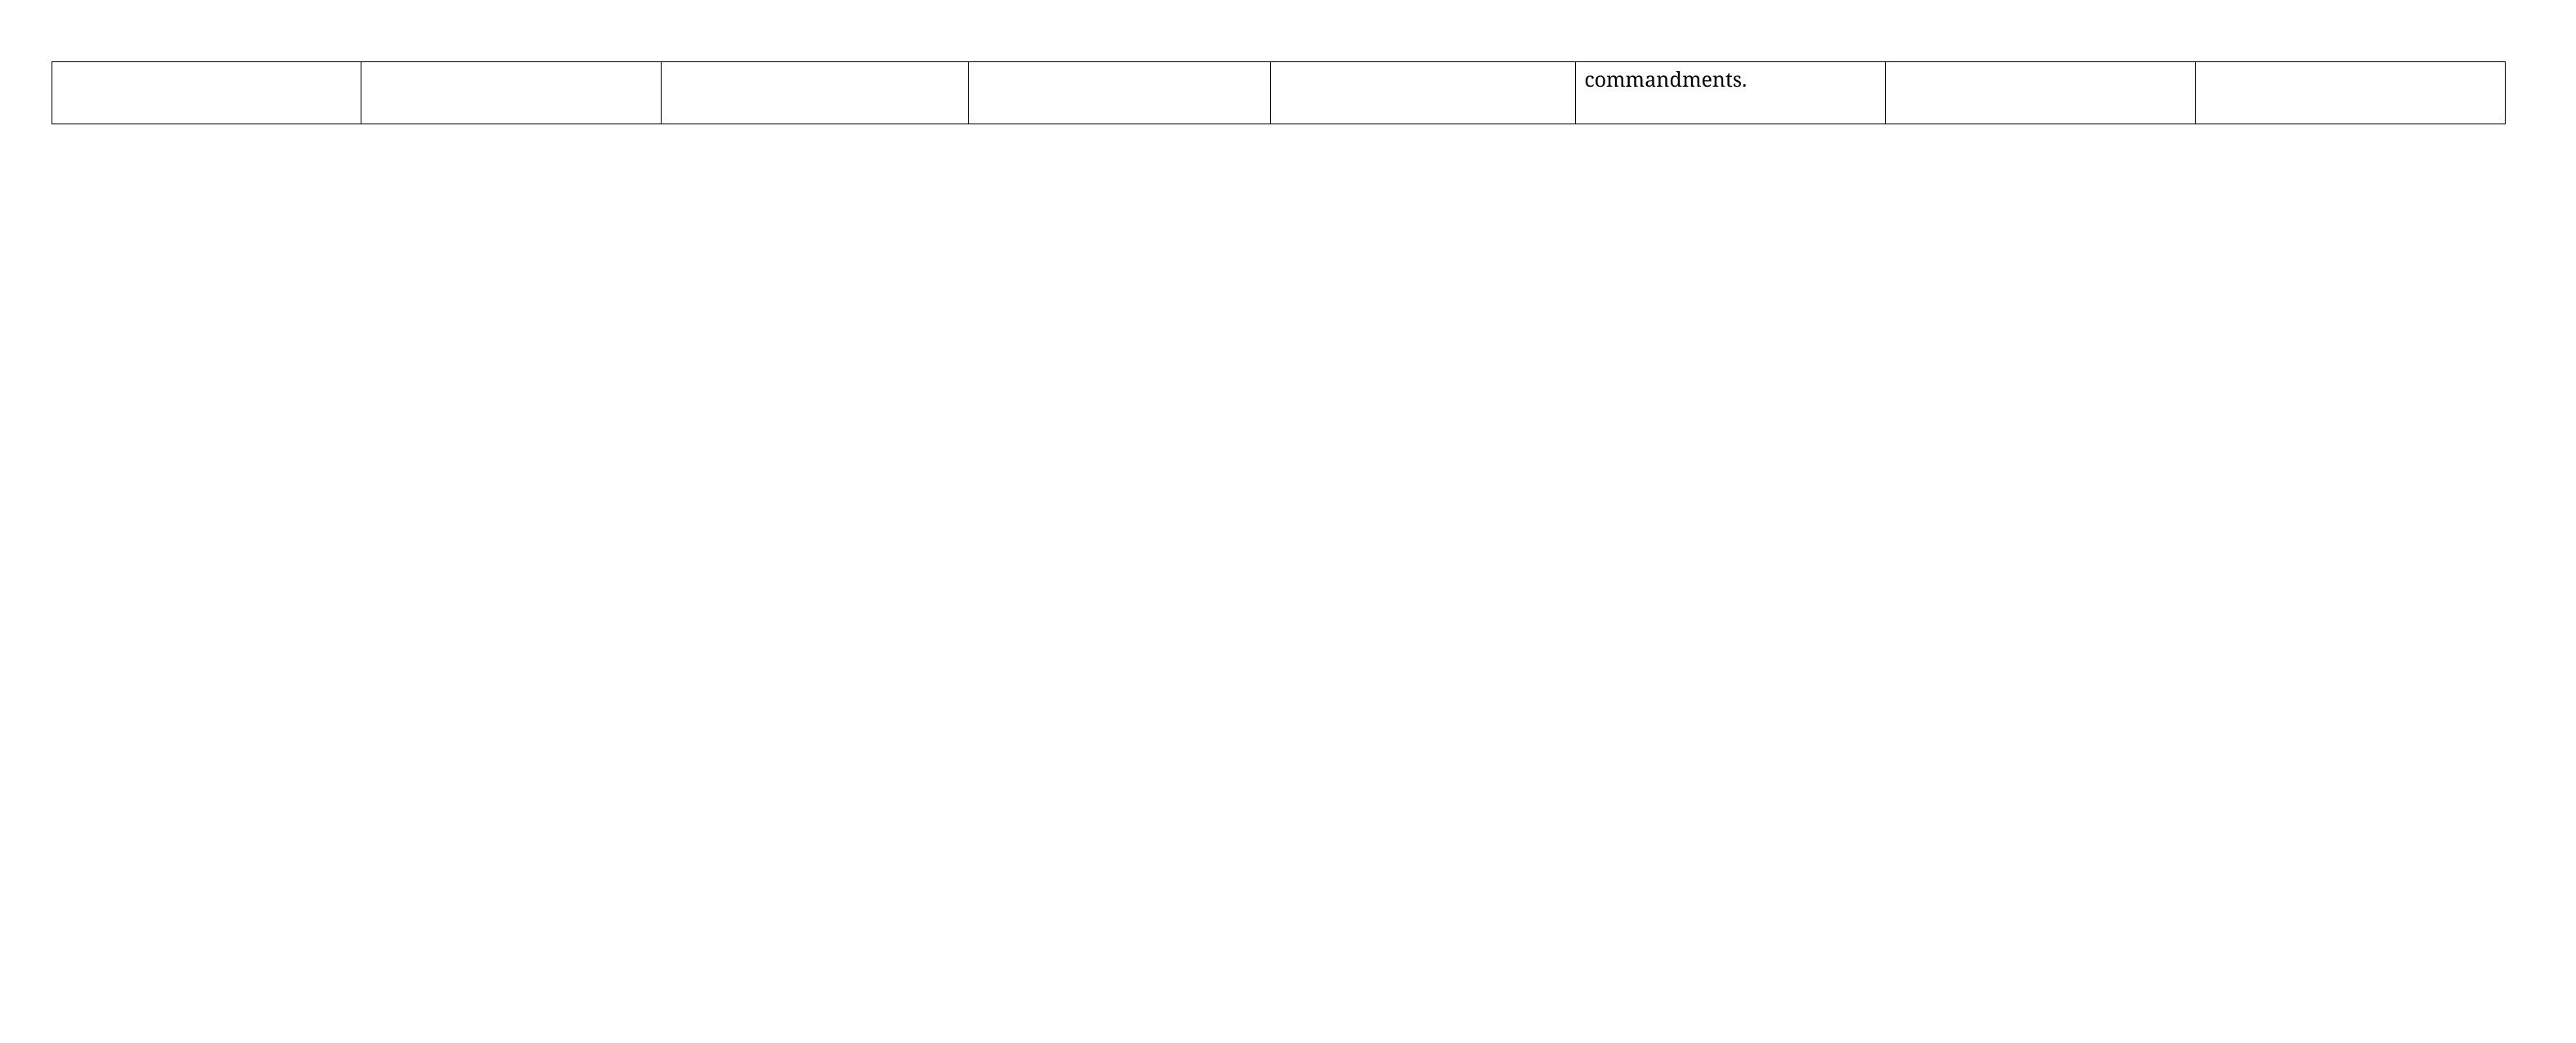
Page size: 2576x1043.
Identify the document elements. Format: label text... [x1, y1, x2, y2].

table_cell I have gone astray like a lost sheep; seek after Thy servant; for I have not forgotten Thy commandments. Alleluia [662, 62, 968, 124]
table_cell 176 I have gone astray like a lost sheep; seek Your servant, for I have not forgotten Your commandments. [361, 62, 661, 124]
table_cell I went astray like a lost sheep; seek your slave, because I did not forget your commandments. [1576, 62, 1885, 124]
table_cell [969, 62, 1270, 124]
table_cell I went astray like a lost sheep; Seek Your servant, for I have not forgotten Your commandments. [2196, 62, 2505, 124]
table_cell 176 I have gone astray like a lost sheep; seek Your slave, for I have not forgotten Your commandments. [52, 62, 361, 124]
table_cell I have gone astray like a lost sheep; seek thy servant; for I have not forgotten thy commandments. [1886, 62, 2195, 124]
table_cell I have gone astray like a sheep that is lost; O seek Thy servant, for I have not forgotten Thy commandments. [1271, 62, 1575, 124]
